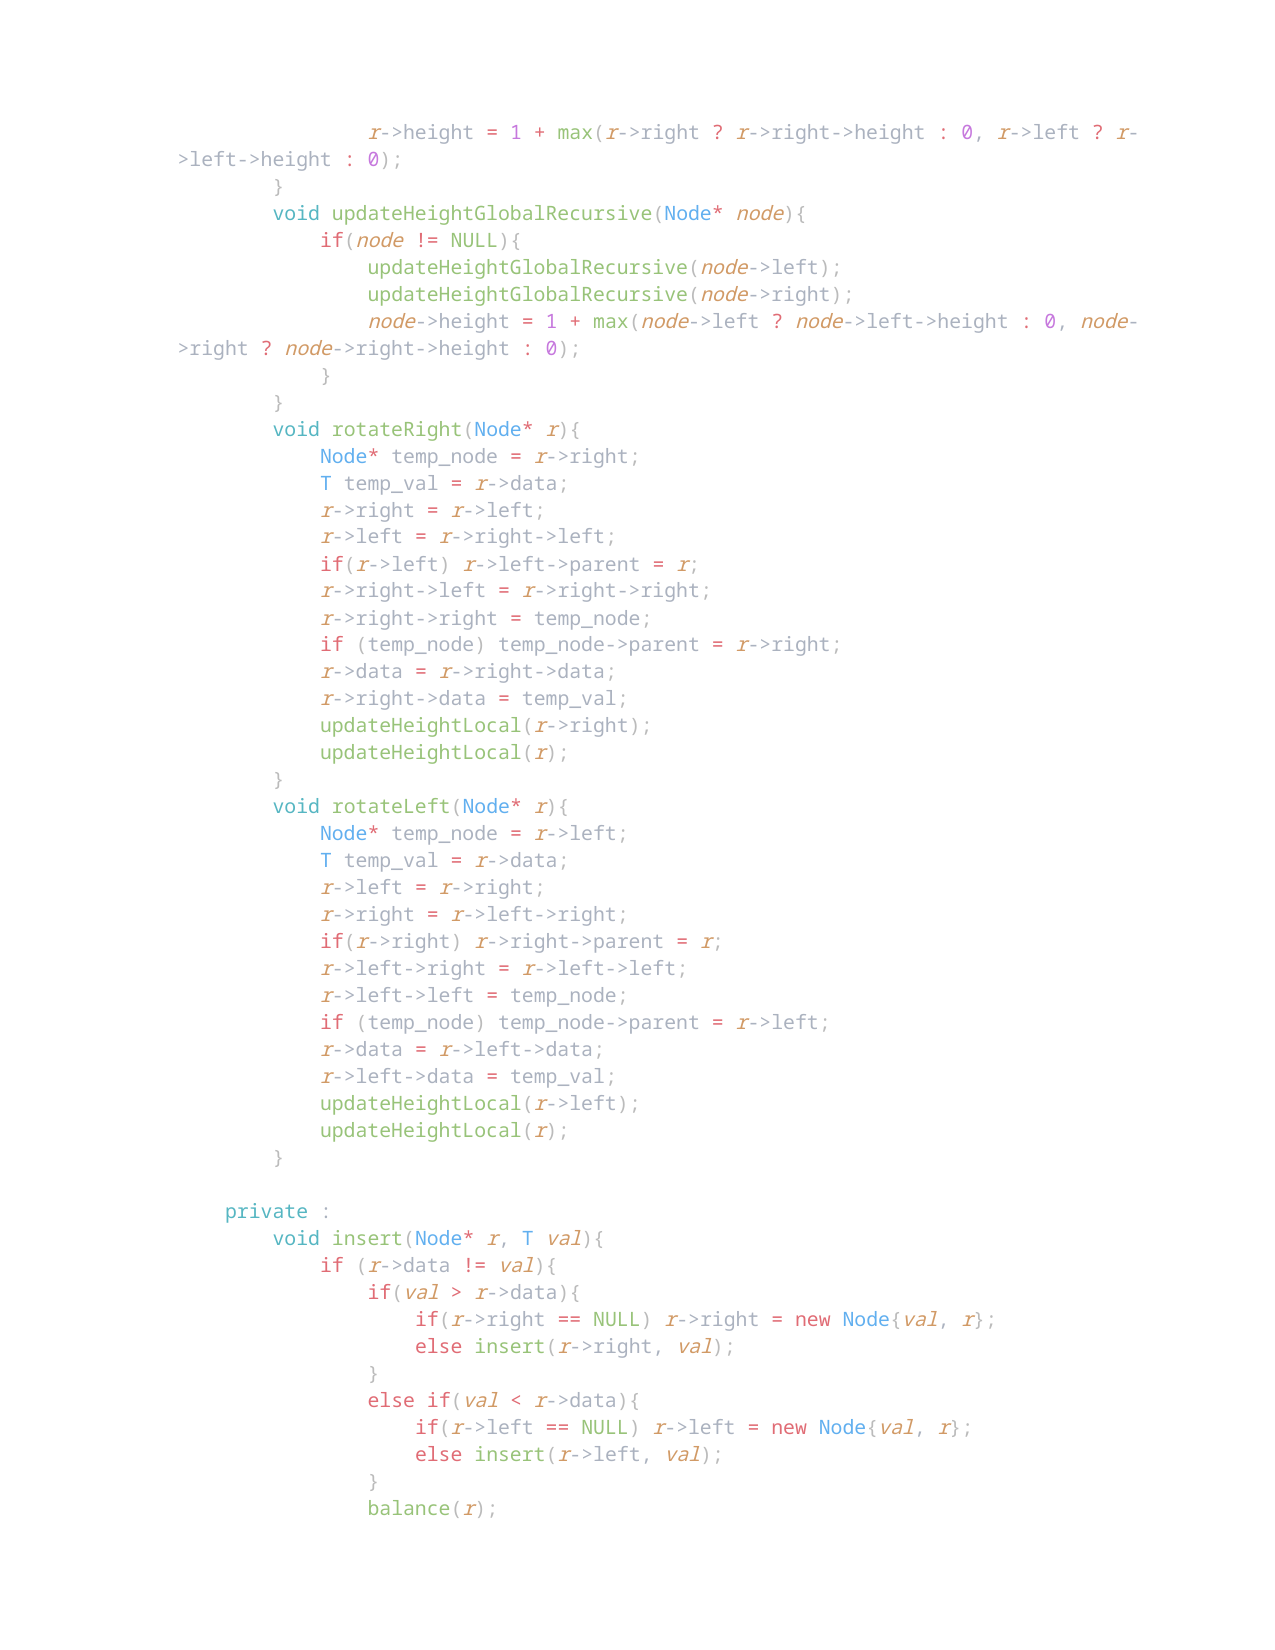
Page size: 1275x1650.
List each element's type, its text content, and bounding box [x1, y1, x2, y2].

text if (temp_node) temp_node->parent = r->left; [177, 1008, 1186, 1035]
text r->right->data = temp_val; [177, 685, 1186, 712]
text Node* temp_node = r->right; [177, 442, 1186, 469]
text T temp_val = r->data; [177, 469, 1186, 496]
text r->right = r->left->right; [177, 901, 1186, 927]
text updateHeightLocal(r); [177, 1116, 1186, 1143]
text r->left->left = temp_node; [177, 981, 1186, 1008]
text } [177, 172, 1186, 199]
text updateHeightGlobalRecursive(node->right); [177, 280, 1186, 307]
text r->data = r->left->data; [177, 1035, 1186, 1062]
text node->height = 1 + max(node->left ? node->left->height : 0, node->right ? node->right->height : 0); [177, 307, 1186, 361]
text updateHeightLocal(r); [177, 739, 1186, 766]
text Node* temp_node = r->left; [177, 819, 1186, 847]
text if(r->right) r->right->parent = r; [177, 927, 1186, 954]
text updateHeightLocal(r->right); [177, 712, 1186, 739]
text if(r->right == NULL) r->right = new Node{val, r}; [177, 1305, 1186, 1332]
text void rotateLeft(Node* r){ [177, 793, 1186, 819]
text r->height = 1 + max(r->right ? r->right->height : 0, r->left ? r->left->height : 0); [177, 118, 1186, 172]
text if (r->data != val){ [177, 1251, 1186, 1278]
text void insert(Node* r, T val){ [177, 1224, 1186, 1251]
text updateHeightGlobalRecursive(node->left); [177, 253, 1186, 280]
text } [177, 1143, 1186, 1170]
text } [177, 361, 1186, 388]
text r->right = r->left; [177, 496, 1186, 523]
text else if(val < r->data){ [177, 1386, 1186, 1413]
text } [177, 1359, 1186, 1386]
text } [177, 766, 1186, 793]
text if (temp_node) temp_node->parent = r->right; [177, 631, 1186, 658]
text } [177, 388, 1186, 415]
text r->data = r->right->data; [177, 658, 1186, 685]
text updateHeightLocal(r->left); [177, 1089, 1186, 1116]
text void rotateRight(Node* r){ [177, 415, 1186, 442]
text r->right->right = temp_node; [177, 604, 1186, 631]
text r->left = r->right; [177, 873, 1186, 901]
text if(val > r->data){ [177, 1278, 1186, 1305]
text r->left = r->right->left; [177, 523, 1186, 550]
text else insert(r->left, val); [177, 1440, 1186, 1467]
text if(r->left == NULL) r->left = new Node{val, r}; [177, 1413, 1186, 1440]
text balance(r); [177, 1494, 1186, 1521]
text if(r->left) r->left->parent = r; [177, 550, 1186, 577]
text r->left->right = r->left->left; [177, 954, 1186, 981]
text void updateHeightGlobalRecursive(Node* node){ [177, 199, 1186, 226]
text } [177, 1467, 1186, 1494]
text r->left->data = temp_val; [177, 1062, 1186, 1089]
text r->right->left = r->right->right; [177, 577, 1186, 604]
text else insert(r->right, val); [177, 1332, 1186, 1359]
text if(node != NULL){ [177, 226, 1186, 253]
text private : [177, 1197, 1186, 1224]
text T temp_val = r->data; [177, 847, 1186, 873]
